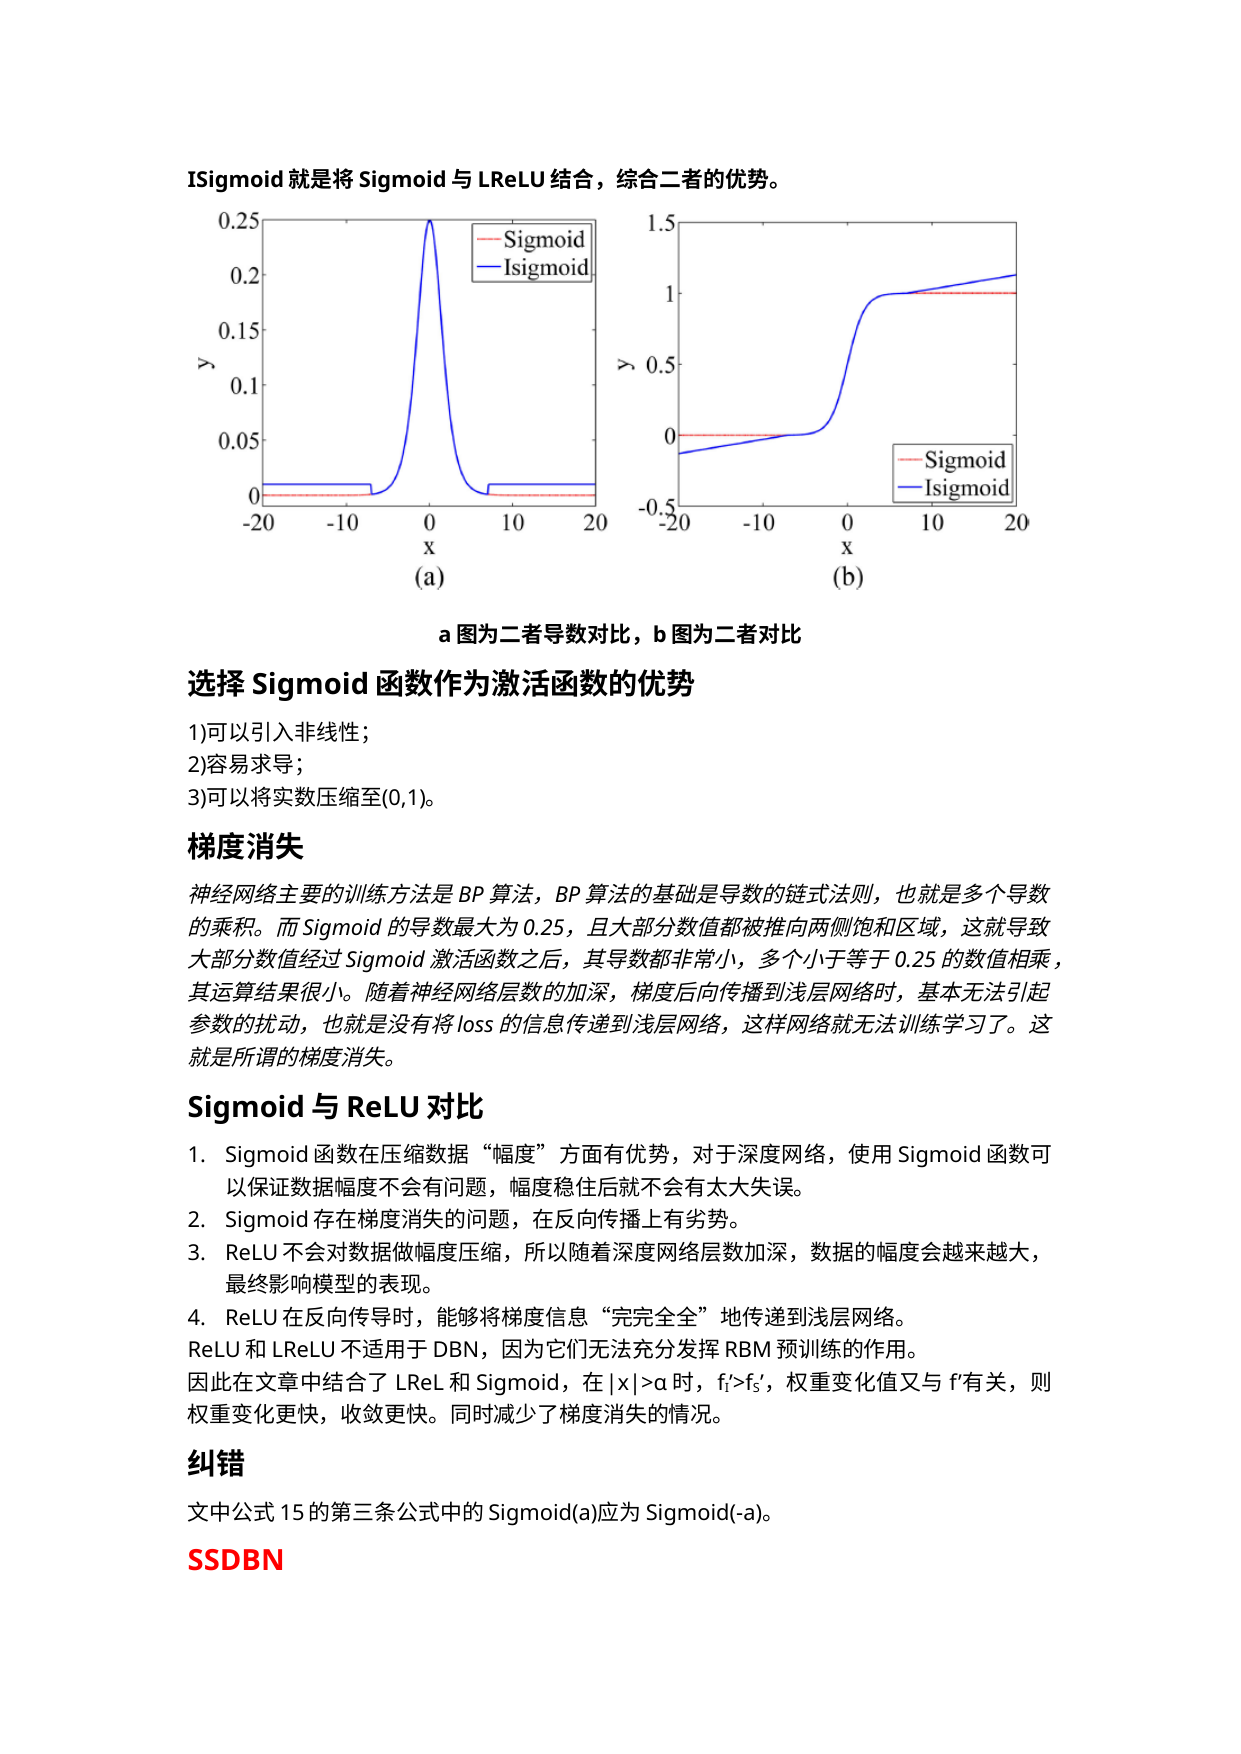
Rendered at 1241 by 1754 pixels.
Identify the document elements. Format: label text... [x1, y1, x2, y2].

text ReLU和LReLU不适用于DBN，因为它们无法充分发挥RBM预训练的作用。 [187, 1332, 1053, 1364]
text 因此在文章中结合了LReL和Sigmoid，在|x|>α时，fI’>fS’，权重变化值又与f’有关，则权重变化更快，收敛更快。同时减少了梯度消失的情况。 [187, 1364, 1053, 1429]
list Sigmoid存在梯度消失的问题，在反向传播上有劣势。 [187, 1202, 1053, 1234]
text 选择Sigmoid函数作为激活函数的优势 [187, 649, 1053, 714]
text 纠错 [187, 1429, 1053, 1494]
text ISigmoid就是将Sigmoid与LReLU结合，综合二者的优势。 [187, 162, 1053, 194]
text SSDBN [187, 1527, 1053, 1592]
text 2)容易求导； [187, 747, 1053, 779]
text Sigmoid与ReLU对比 [187, 1072, 1053, 1137]
text 梯度消失 [187, 812, 1053, 877]
list Sigmoid函数在压缩数据“幅度”方面有优势，对于深度网络，使用Sigmoid函数可以保证数据幅度不会有问题，幅度稳住后就不会有太大失误。 [187, 1137, 1053, 1202]
text 文中公式15的第三条公式中的Sigmoid(a)应为Sigmoid(-a)。 [187, 1494, 1053, 1527]
text 神经网络主要的训练方法是BP算法，BP算法的基础是导数的链式法则，也就是多个导数的乘积。而Sigmoid的导数最大为0.25，且大部分数值都被推向两侧饱和区域，这就导致大部分数值经过Sigmoid激活函数之后，其导数都非常小，多个小于等于0.25的数值相乘，其运算结果很小。随着神经网络层数的加深，梯度后向传播到浅层网络时，基本无法引起参数的扰动，也就是没有将loss的信息传递到浅层网络，这样网络就无法训练学习了。这就是所谓的梯度消失。 [187, 877, 1053, 1072]
text 3)可以将实数压缩至(0,1)。 [187, 779, 1053, 812]
list ReLU在反向传导时，能够将梯度信息“完完全全”地传递到浅层网络。 [187, 1299, 1053, 1332]
picture [187, 194, 1053, 599]
list ReLU不会对数据做幅度压缩，所以随着深度网络层数加深，数据的幅度会越来越大，最终影响模型的表现。 [187, 1234, 1053, 1299]
text a图为二者导数对比，b图为二者对比 [187, 617, 1053, 649]
text 1)可以引入非线性； [187, 714, 1053, 747]
